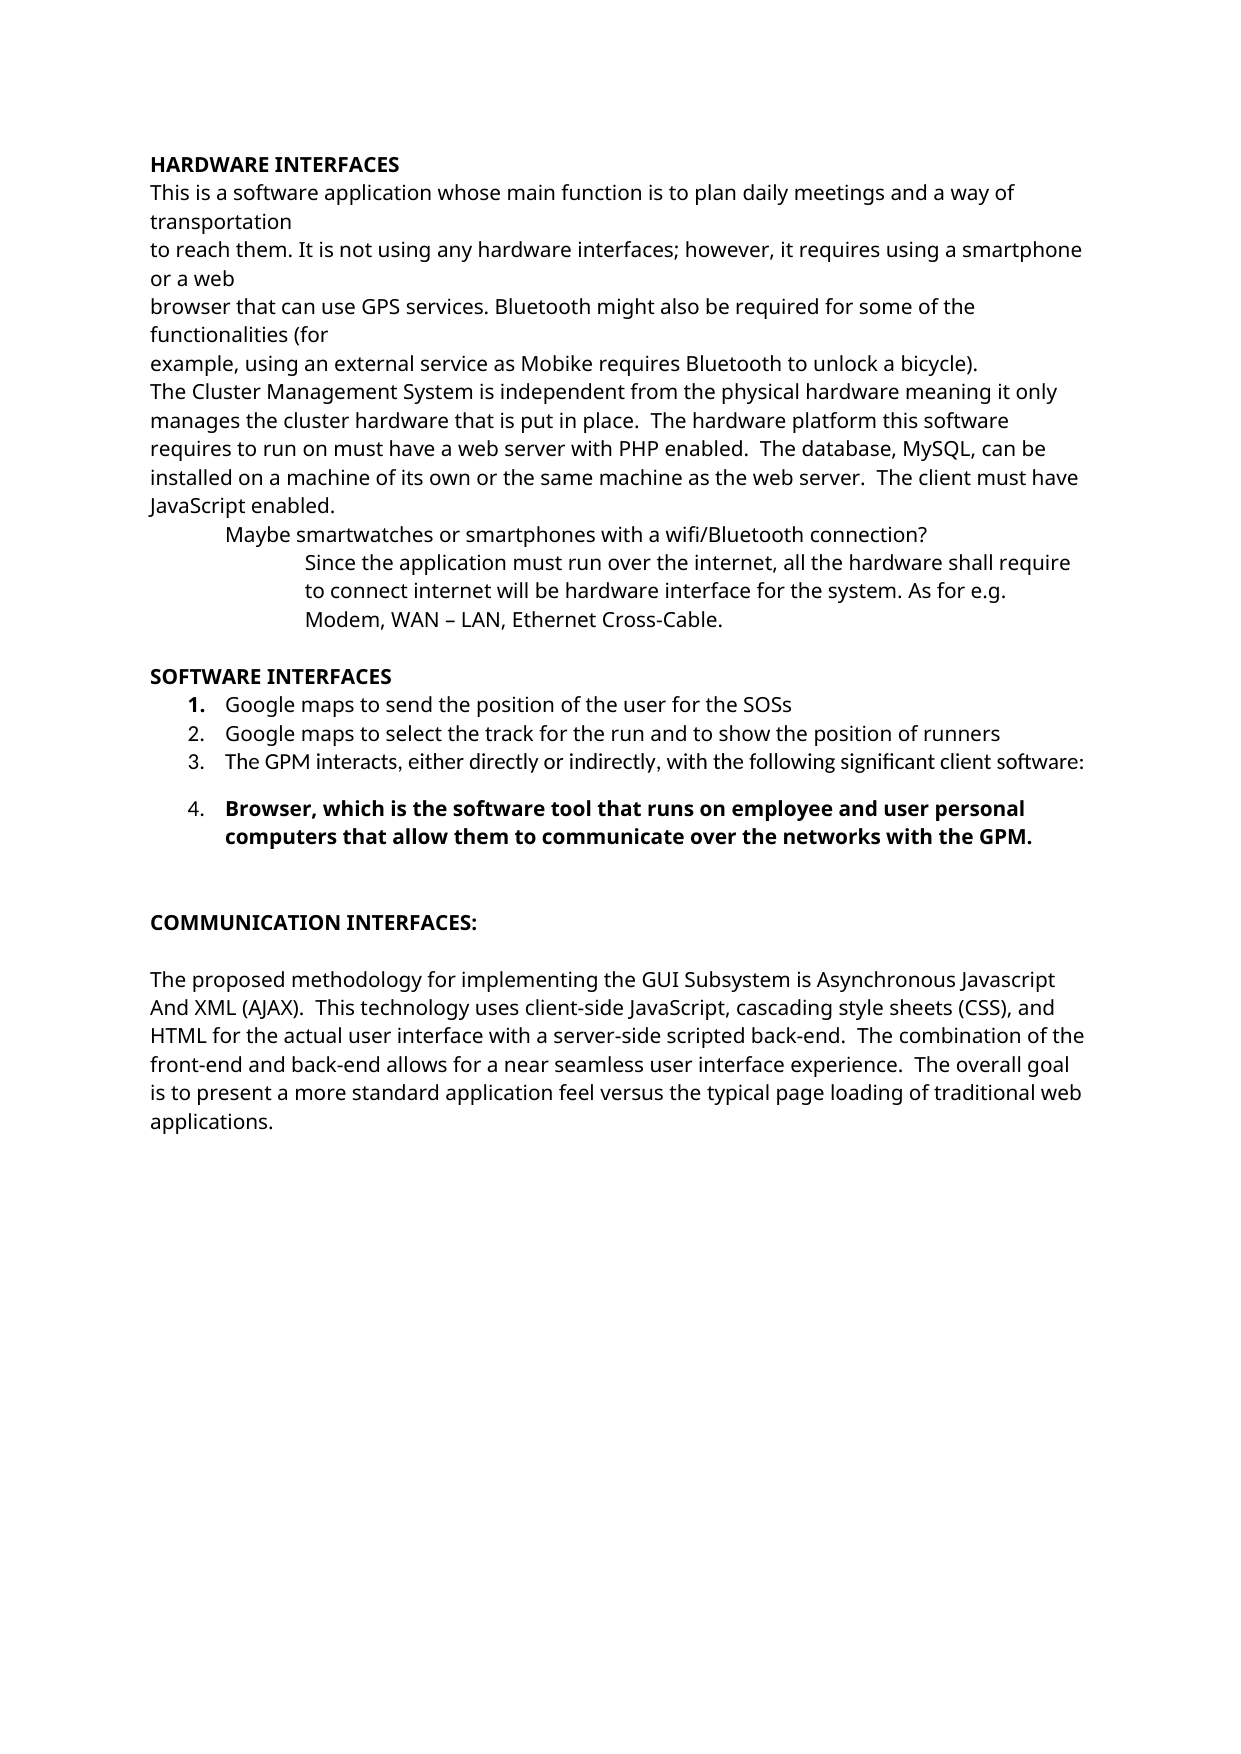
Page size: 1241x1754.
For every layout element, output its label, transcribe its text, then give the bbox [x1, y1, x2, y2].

text This is a software application whose main function is to plan daily meetings and a way of transportation [150, 178, 1090, 235]
text to reach them. It is not using any hardware interfaces; however, it requires using a smartphone or a web [150, 235, 1090, 292]
text The Cluster Management System is independent from the physical hardware meaning it only manages the cluster hardware that is put in place. The hardware platform this software requires to run on must have a web server with PHP enabled. The database, MySQL, can be installed on a machine of its own or the same machine as the web server. The client must have JavaScript enabled. [150, 377, 1090, 520]
text browser that can use GPS services. Bluetooth might also be required for some of the functionalities (for [150, 292, 1090, 349]
list Google maps to select the track for the run and to show the position of runners [187, 719, 1090, 747]
list Browser, which is the software tool that runs on employee and user personal computers that allow them to communicate over the networks with the GPM. [187, 794, 1090, 851]
list Maybe smartwatches or smartphones with a wifi/Bluetooth connection? [225, 520, 1090, 548]
text SOFTWARE INTERFACES [150, 662, 1090, 690]
list Google maps to send the position of the user for the SOSs [187, 690, 1090, 719]
list Since the application must run over the internet, all the hardware shall require to connect internet will be hardware interface for the system. As for e.g. Modem, WAN – LAN, Ethernet Cross-Cable. [304, 548, 1090, 633]
list COMMUNICATION INTERFACES: [150, 908, 1090, 936]
text HARDWARE INTERFACES [150, 150, 1090, 178]
text example, using an external service as Mobike requires Bluetooth to unlock a bicycle). [150, 349, 1090, 377]
list The GPM interacts, either directly or indirectly, with the following significant client software: [187, 747, 1090, 775]
list The proposed methodology for implementing the GUI Subsystem is Asynchronous Javascript And XML (AJAX). This technology uses client-side JavaScript, cascading style sheets (CSS), and HTML for the actual user interface with a server-side scripted back-end. The combination of the front-end and back-end allows for a near seamless user interface experience. The overall goal is to present a more standard application feel versus the typical page loading of traditional web applications. [150, 965, 1090, 1135]
